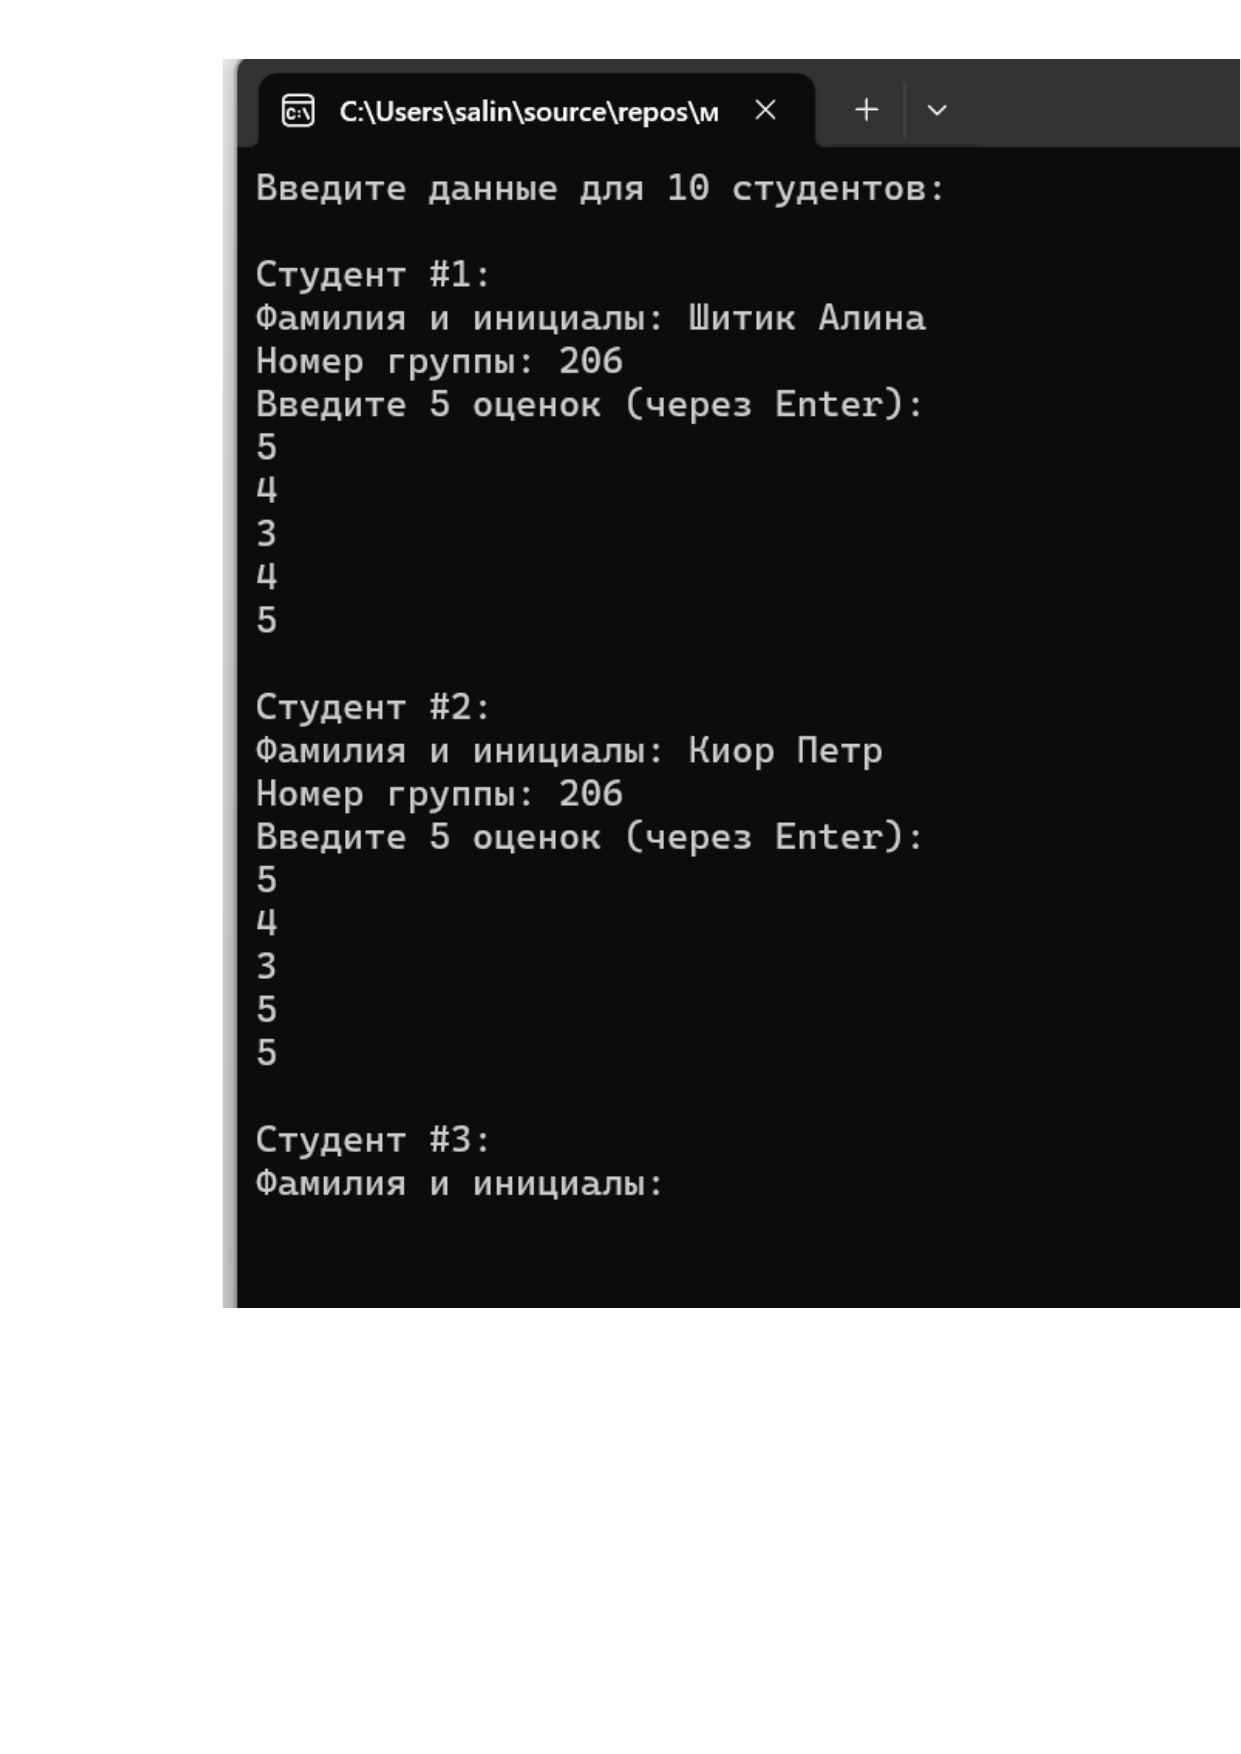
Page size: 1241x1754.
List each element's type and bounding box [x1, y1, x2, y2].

picture [222, 59, 1241, 1308]
